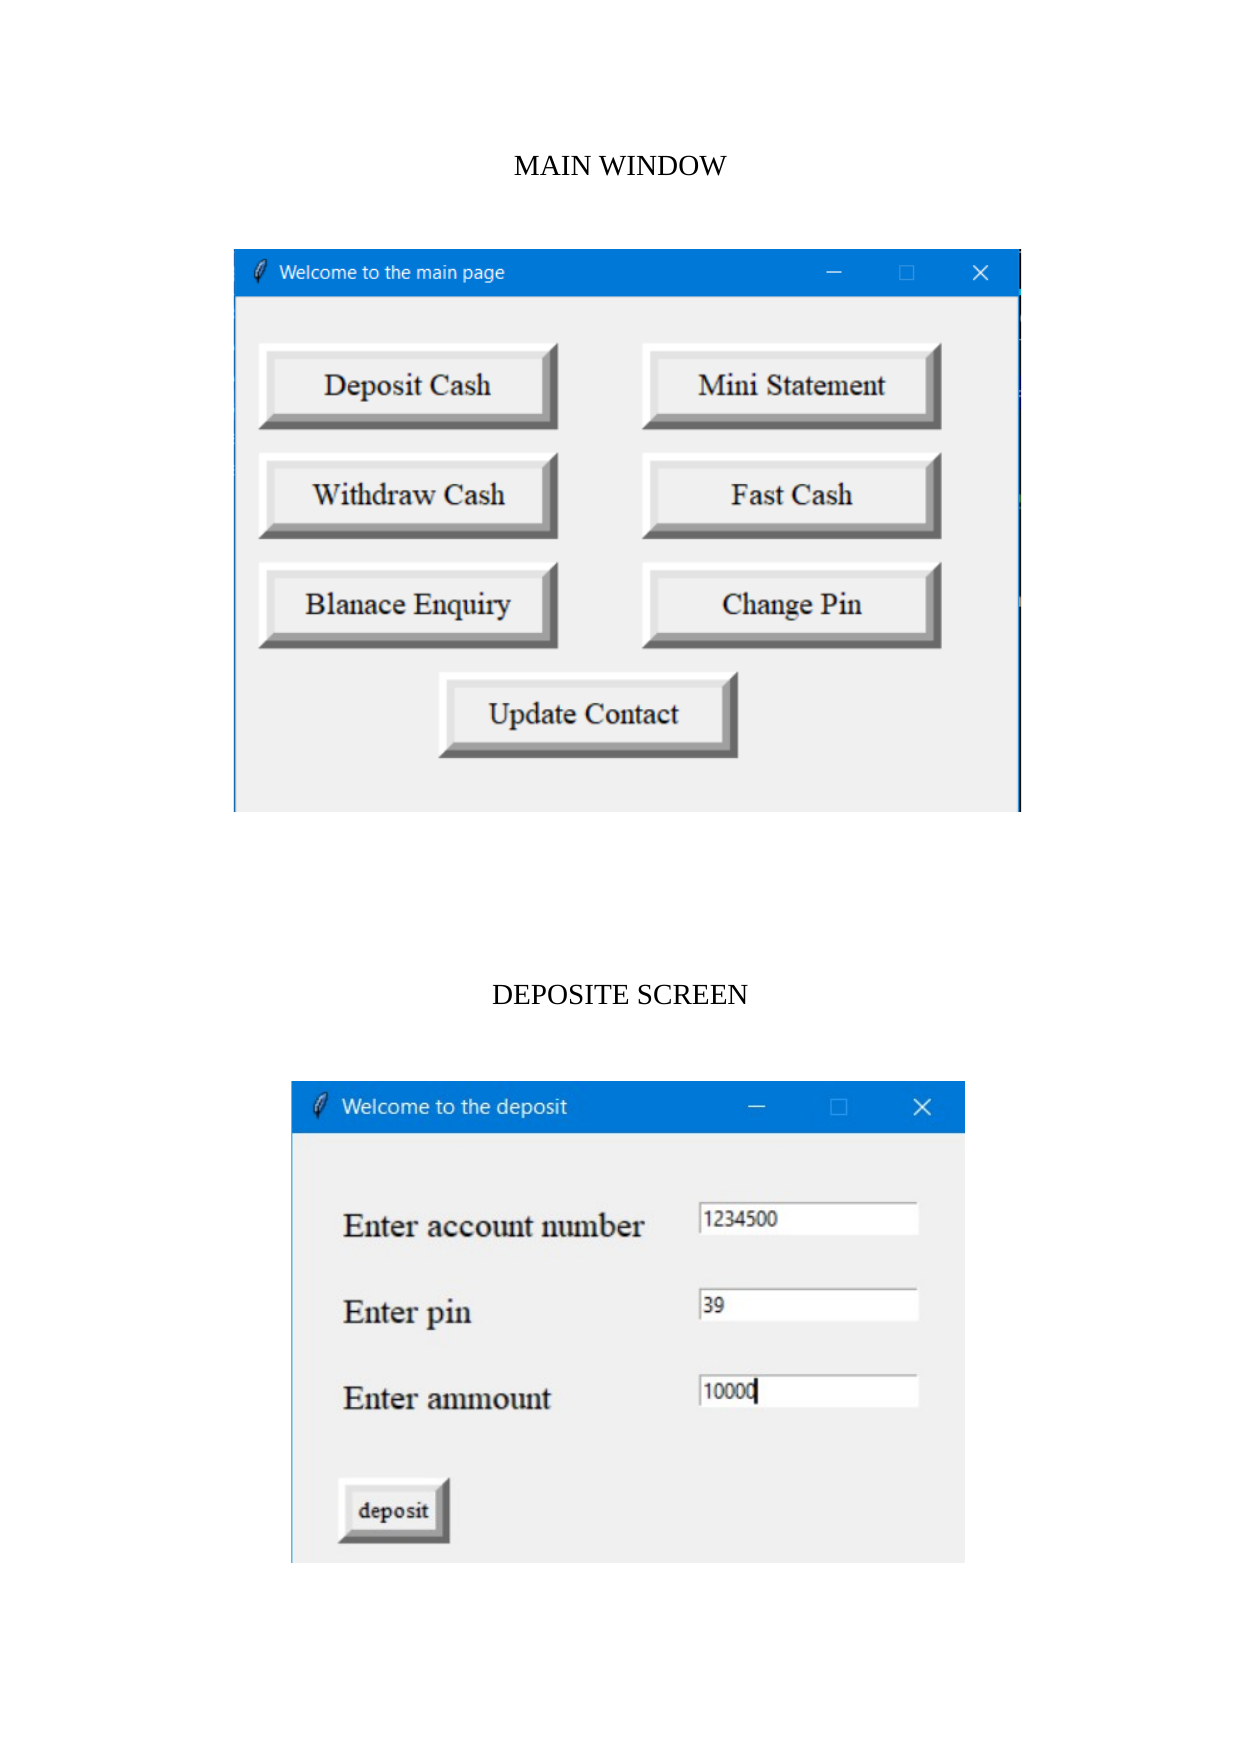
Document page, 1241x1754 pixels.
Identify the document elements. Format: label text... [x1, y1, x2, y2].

picture [233, 249, 1022, 812]
picture [291, 1081, 965, 1563]
text DEPOSITE SCREEN [167, 977, 1073, 1011]
text MAIN WINDOW [167, 148, 1073, 182]
